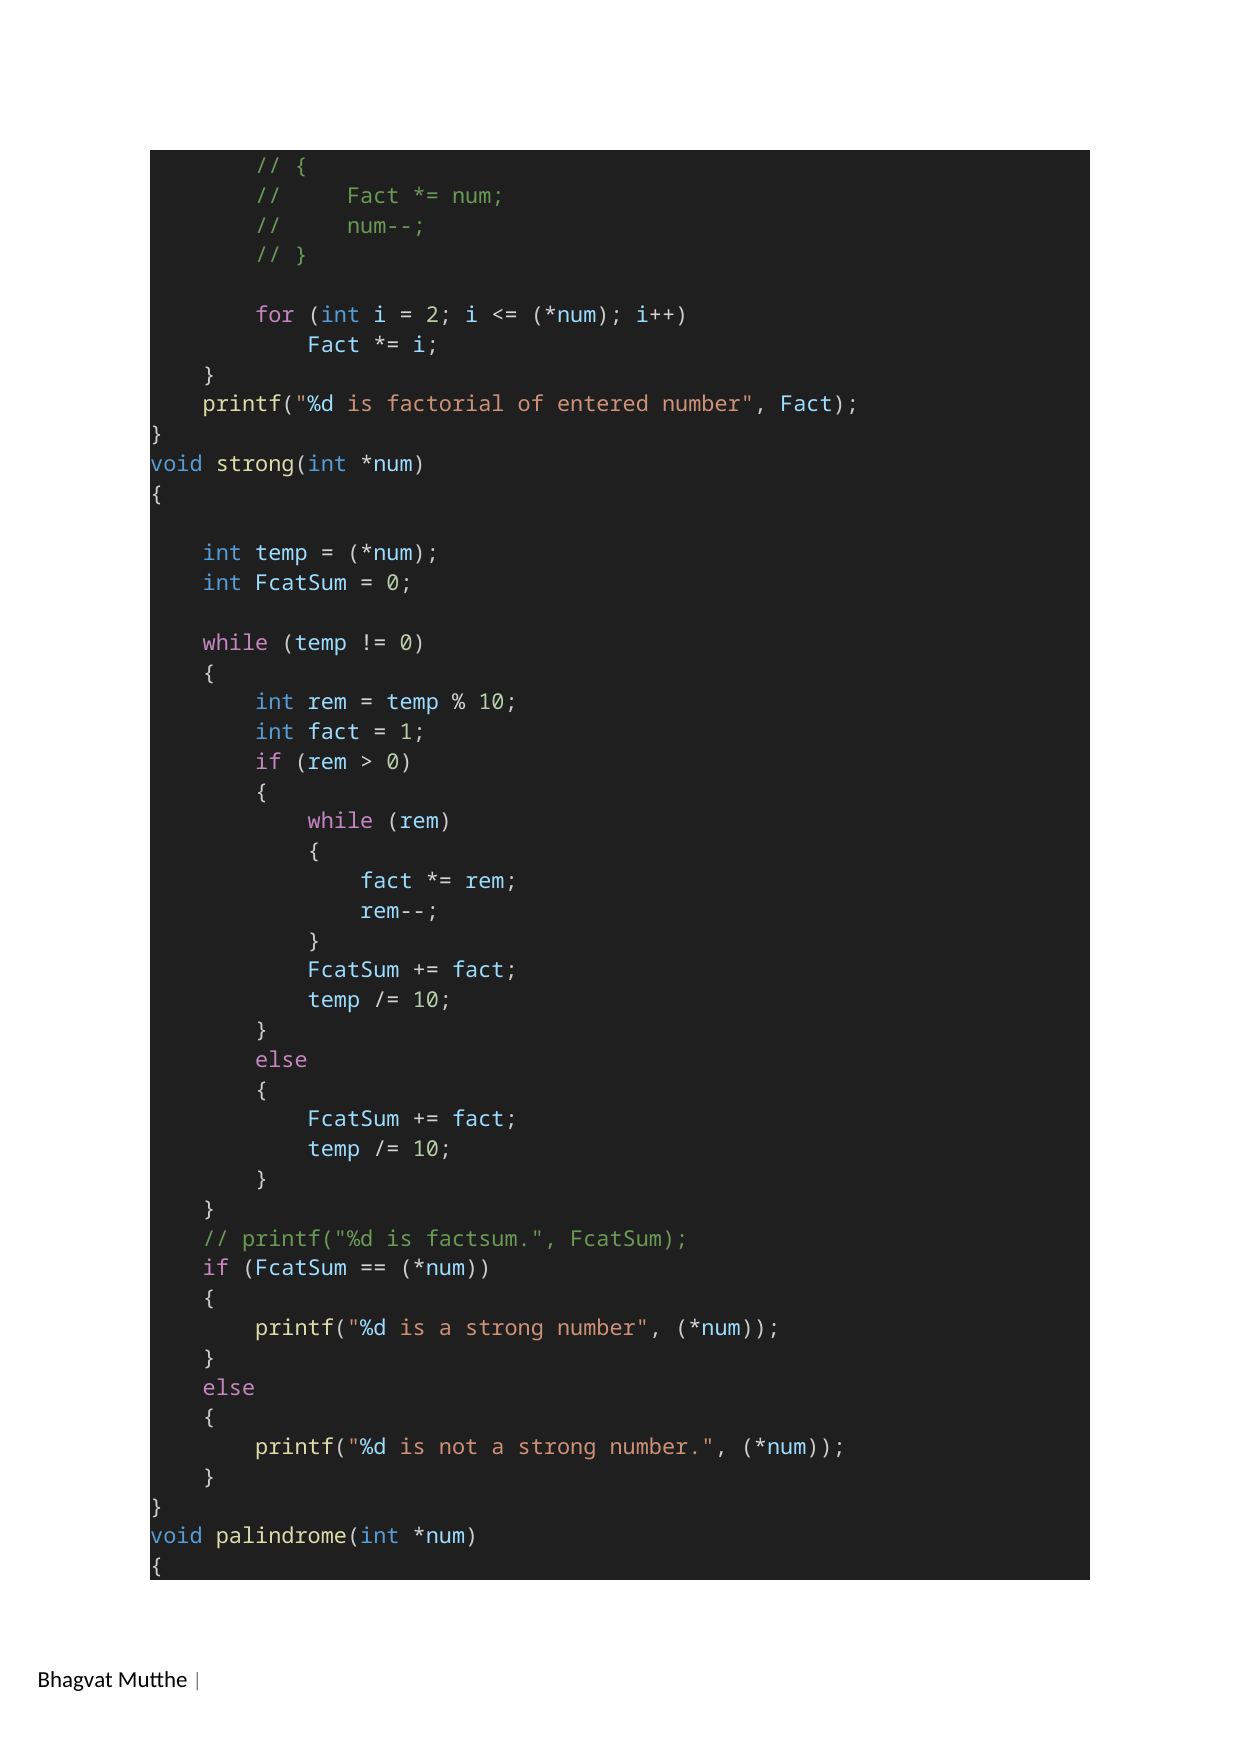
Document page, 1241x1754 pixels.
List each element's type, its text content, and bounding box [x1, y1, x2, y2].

text int rem = temp % 10; [150, 686, 1090, 716]
text // } [150, 239, 1090, 269]
text fact *= rem; [150, 865, 1090, 895]
text // num--; [150, 209, 1090, 239]
text printf("%d is not a strong number.", (*num)); [150, 1431, 1090, 1461]
text { [150, 1073, 1090, 1103]
text } [150, 358, 1090, 388]
text rem--; [150, 895, 1090, 924]
text { [150, 1282, 1090, 1312]
text int temp = (*num); [150, 537, 1090, 567]
text else [150, 1044, 1090, 1073]
text if (FcatSum == (*num)) [150, 1252, 1090, 1282]
text while (temp != 0) [150, 627, 1090, 656]
text FcatSum += fact; [150, 1103, 1090, 1133]
text } [150, 1014, 1090, 1044]
text { [150, 835, 1090, 865]
text printf("%d is a strong number", (*num)); [150, 1312, 1090, 1342]
text } [150, 1491, 1090, 1520]
text temp /= 10; [150, 984, 1090, 1014]
text } [150, 1193, 1090, 1222]
text } [150, 418, 1090, 448]
text // { [150, 150, 1090, 180]
text void palindrome(int *num) [150, 1520, 1090, 1550]
text FcatSum += fact; [150, 954, 1090, 984]
text // printf("%d is factsum.", FcatSum); [150, 1222, 1090, 1252]
text } [150, 1461, 1090, 1491]
text } [150, 1163, 1090, 1193]
text { [150, 478, 1090, 507]
text int FcatSum = 0; [150, 567, 1090, 597]
text if (rem > 0) [150, 746, 1090, 776]
text printf("%d is factorial of entered number", Fact); [150, 388, 1090, 418]
text // Fact *= num; [150, 180, 1090, 209]
text } [150, 924, 1090, 954]
text while (rem) [150, 805, 1090, 835]
text void strong(int *num) [150, 448, 1090, 478]
text for (int i = 2; i <= (*num); i++) [150, 299, 1090, 329]
text else [150, 1371, 1090, 1401]
text { [150, 1401, 1090, 1431]
text } [150, 1342, 1090, 1371]
text { [150, 1550, 1090, 1580]
text { [150, 776, 1090, 805]
text Fact *= i; [150, 329, 1090, 358]
text temp /= 10; [150, 1133, 1090, 1163]
text int fact = 1; [150, 716, 1090, 746]
text { [150, 656, 1090, 686]
